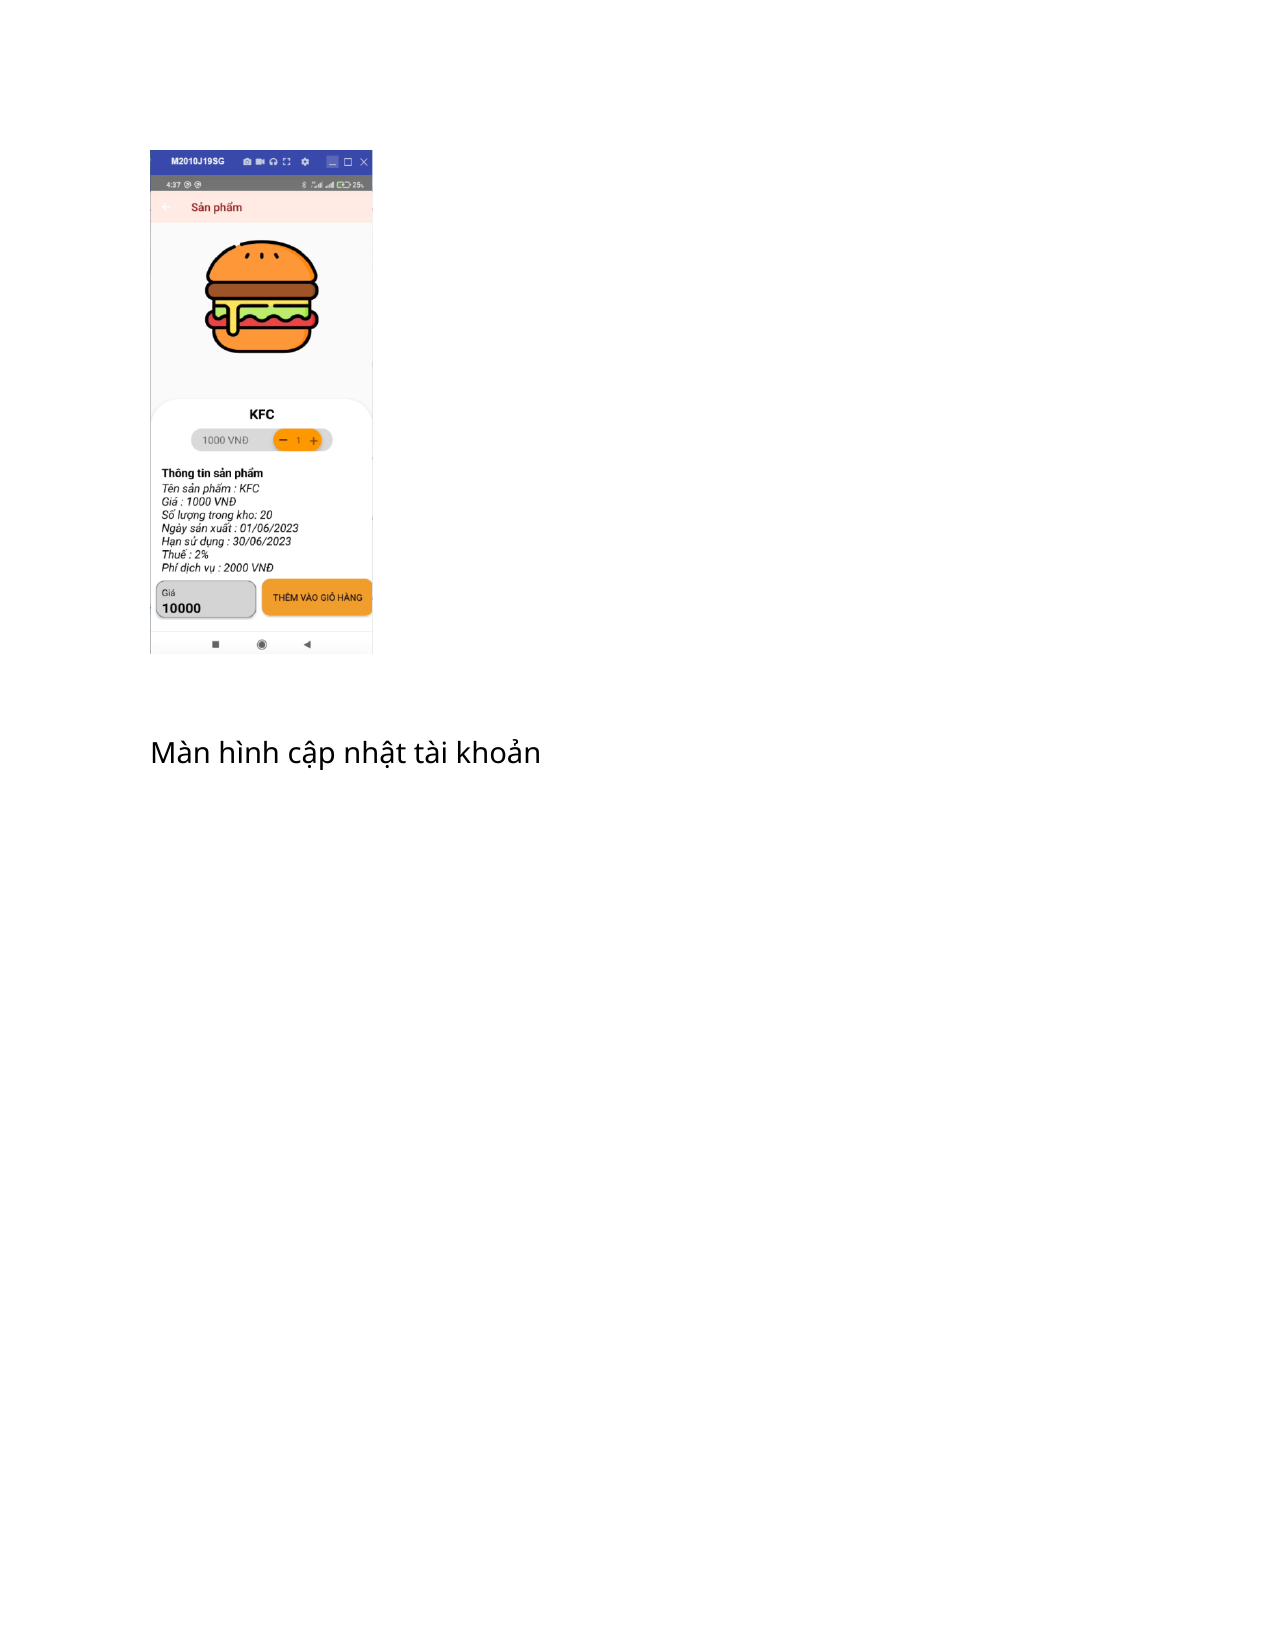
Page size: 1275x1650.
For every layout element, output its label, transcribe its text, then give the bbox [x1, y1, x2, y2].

picture [150, 150, 373, 654]
text Màn hình cập nhật tài khoản [150, 732, 1125, 772]
